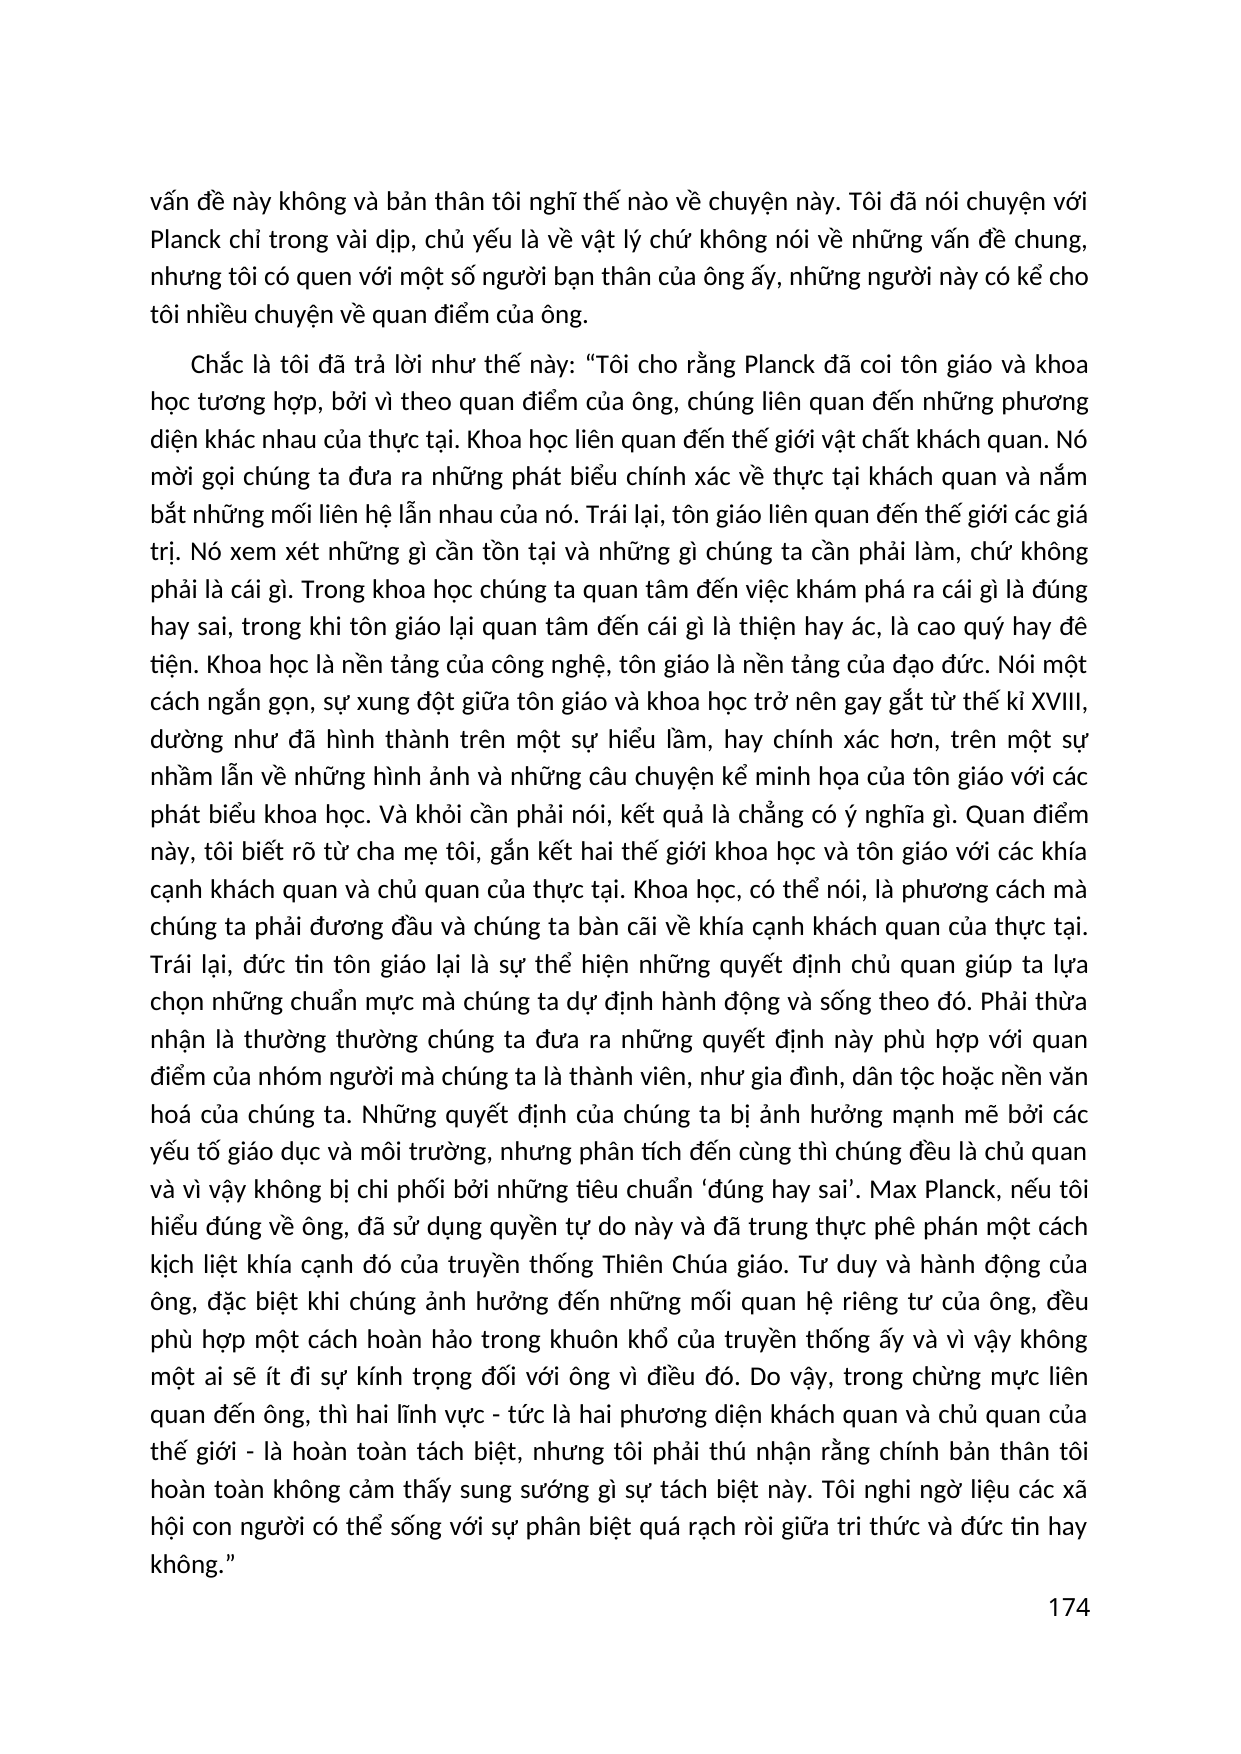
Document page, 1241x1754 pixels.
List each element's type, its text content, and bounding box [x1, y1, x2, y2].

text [150, 180, 1090, 330]
text Chắc là tôi đã trả lời như thế này: “Tôi cho rằng Planck đã coi tôn giáo và khoa học tương hợp, bởi vì theo quan điểm của ông, chúng liên quan đến những phương diện khác nhau của thực tại. Khoa học liên quan đến thế giới vật chất khách quan. Nó mời gọi chúng ta đưa ra những phát biểu chính xác về thực tại khách quan và nắm bắt những mối liên hệ lẫn nhau của nó. Trái lại, tôn giáo liên quan đến thế giới các giá trị. Nó xem xét những gì cần tồn tại và những gì chúng ta cần phải làm, chứ không phải là cái gì. Trong khoa học chúng ta quan tâm đến việc khám phá ra cái gì là đúng hay sai, trong khi tôn giáo lại quan tâm đến cái gì là thiện hay ác, là cao quý hay đê tiện. Khoa học là nền tảng của công nghệ, tôn giáo là nền tảng của đạo đức. Nói một cách ngắn gọn, sự xung đột giữa tôn giáo và khoa học trở nên gay gắt từ thế kỉ XVIII, dường như đã hình thành trên một sự hiểu lầm, hay chính xác hơn, trên một sự nhầm lẫn về những hình ảnh và những câu chuyện kể minh họa của tôn giáo với các phát biểu khoa học. Và khỏi cần phải nói, kết quả là chẳng có ý nghĩa gì. Quan điểm này, tôi biết rõ từ cha mẹ tôi, gắn kết hai thế giới khoa học và tôn giáo với các khía cạnh khách quan và chủ quan của thực tại. Khoa học, có thể nói, là phương cách mà chúng ta phải đương đầu và chúng ta bàn cãi về khía cạnh khách quan của thực tại. Trái lại, đức tin tôn giáo lại là sự thể hiện những quyết định chủ quan giúp ta lựa chọn những chuẩn mực mà chúng ta dự định hành động và sống theo đó. Phải thừa nhận là thường thường chúng ta đưa ra những quyết định này phù hợp với quan điểm của nhóm người mà chúng ta là thành viên, như gia đình, dân tộc hoặc nền văn hoá của chúng ta. Những quyết định của chúng ta bị ảnh hưởng mạnh mẽ bởi các yếu tố giáo dục và môi trường, nhưng phân tích đến cùng thì chúng đều là chủ quan và vì vậy không bị chi phối bởi những tiêu chuẩn ‘đúng hay sai’. Max Planck, nếu tôi hiểu đúng về ông, đã sử dụng quyền tự do này và đã trung thực phê phán một cách kịch liệt khía cạnh đó của truyền thống Thiên Chúa giáo. Tư duy và hành động của ông, đặc biệt khi chúng ảnh hưởng đến những mối quan hệ riêng tư của ông, đều phù hợp một cách hoàn hảo trong khuôn khổ của truyền thống ấy và vì vậy không một ai sẽ ít đi sự kính trọng đối với ông vì điều đó. Do vậy, trong chừng mực liên quan đến ông, thì hai lĩnh vực - tức là hai phương diện khách quan và chủ quan của thế giới - là hoàn toàn tách biệt, nhưng tôi phải thú nhận rằng chính bản thân tôi hoàn toàn không cảm thấy sung sướng gì sự tách biệt này. Tôi nghi ngờ liệu các xã hội con người có thể sống với sự phân biệt quá rạch ròi giữa tri thức và đức tin hay không.” [150, 342, 1090, 1580]
